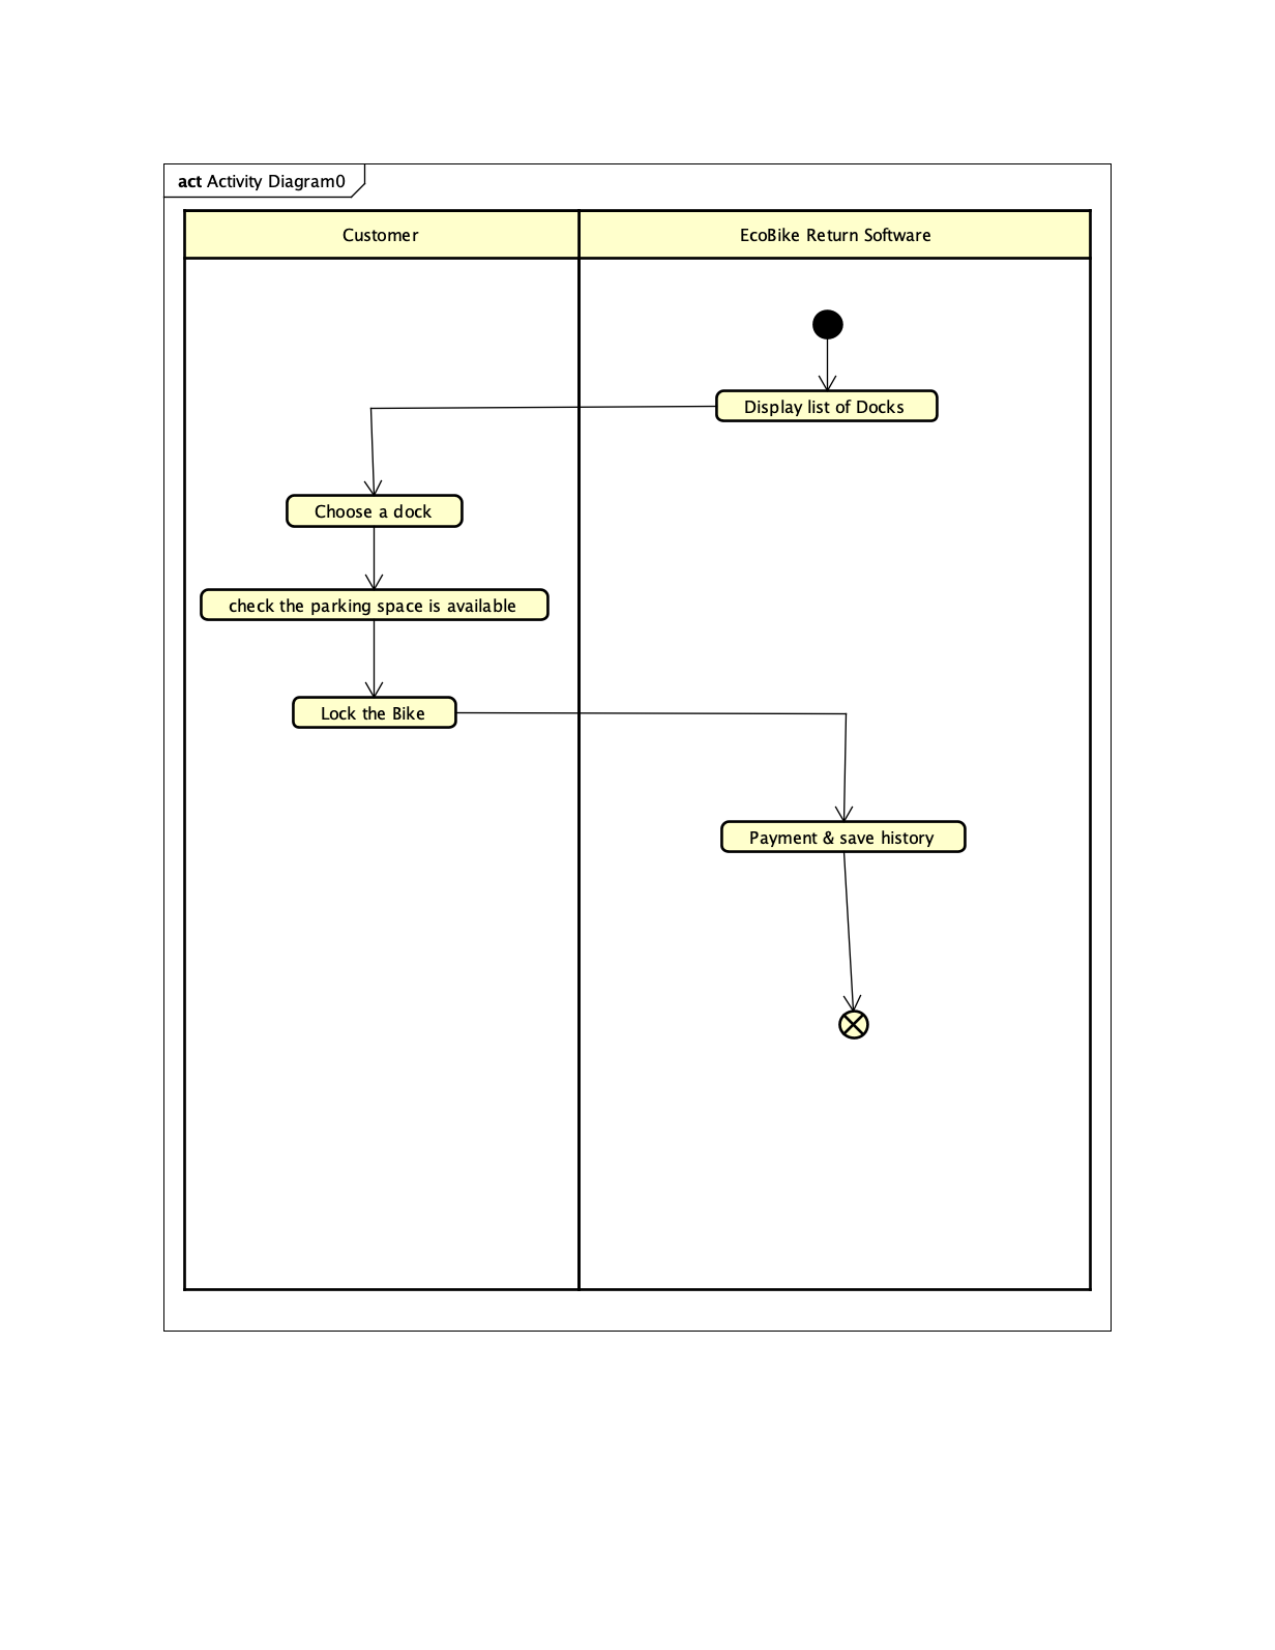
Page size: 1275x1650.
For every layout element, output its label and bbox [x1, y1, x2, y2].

picture [150, 150, 1124, 1344]
